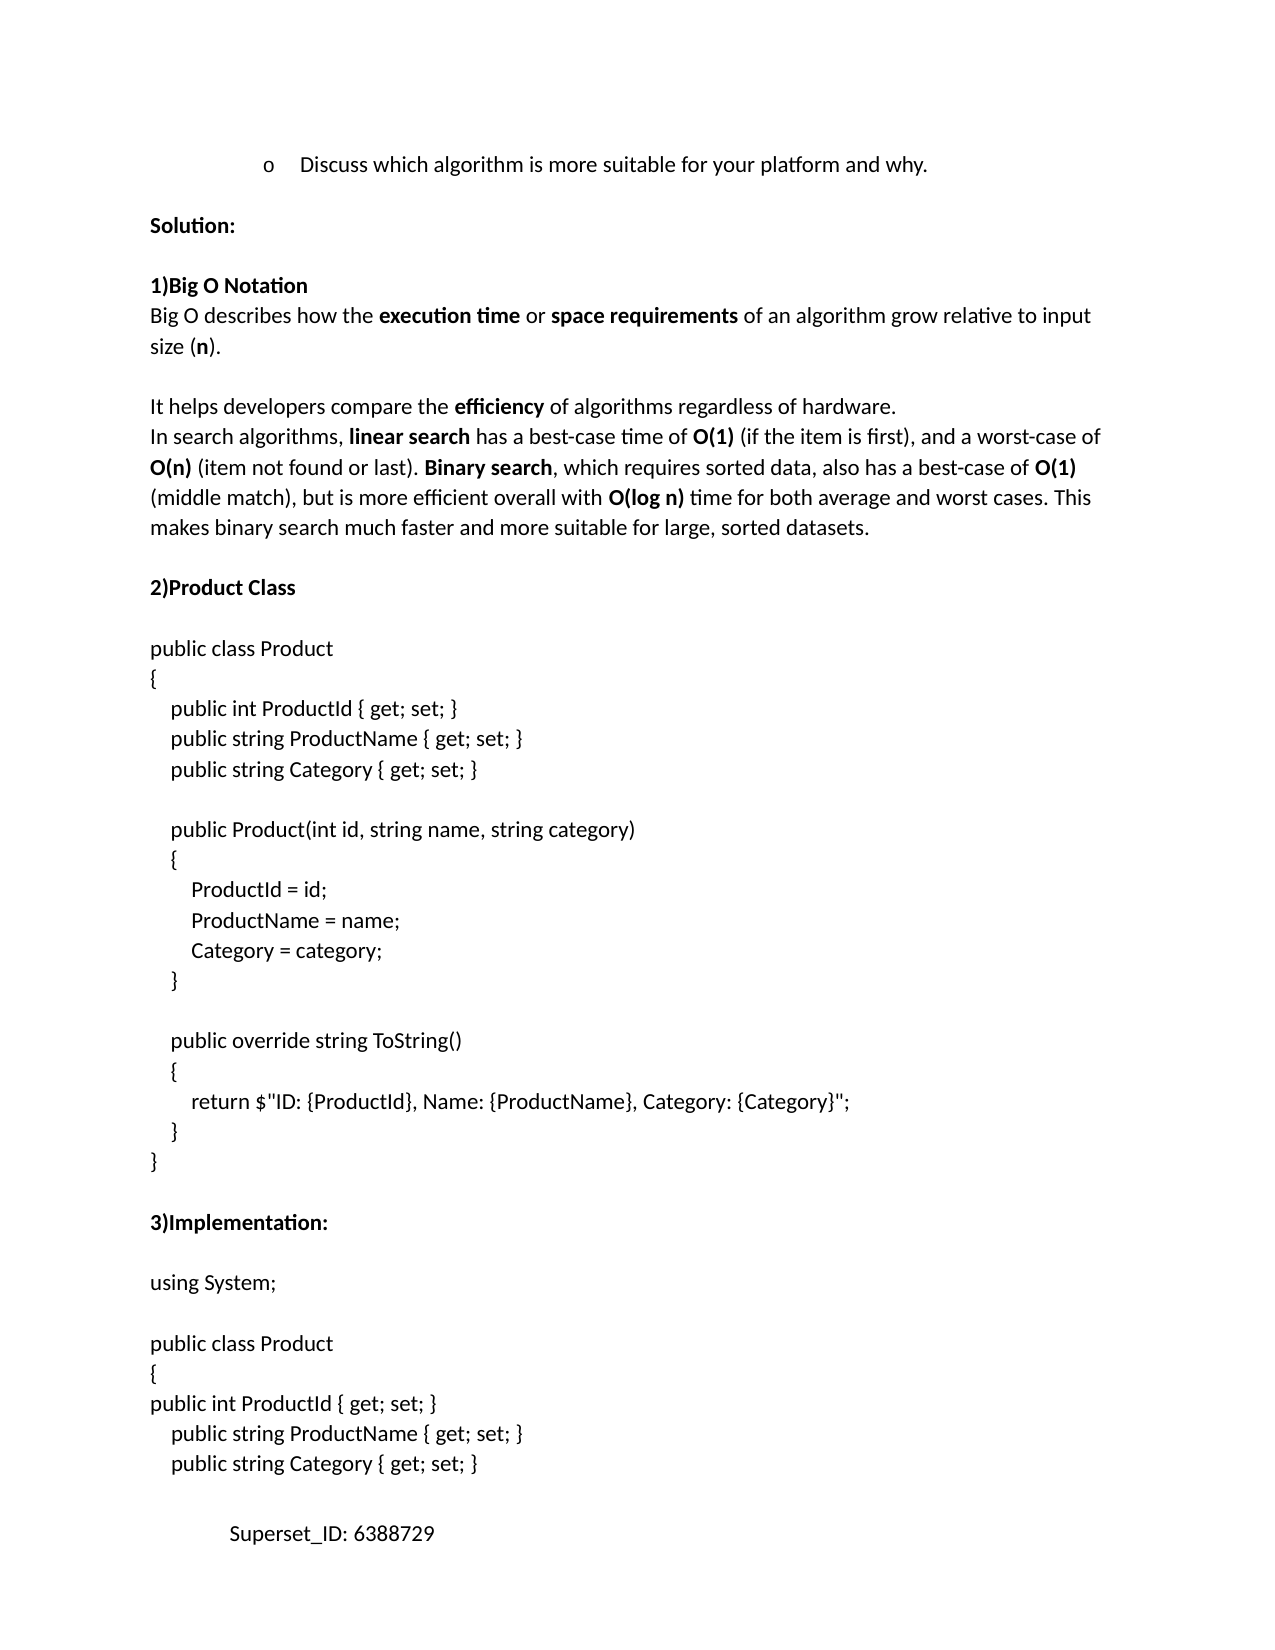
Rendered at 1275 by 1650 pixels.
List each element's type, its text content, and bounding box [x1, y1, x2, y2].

text public class Product [150, 1329, 1125, 1357]
text } [150, 1117, 1125, 1145]
text 3)Implementation: [150, 1208, 1125, 1236]
text { [150, 664, 1125, 692]
text } [150, 966, 1125, 994]
text public int ProductId { get; set; } [150, 1389, 1125, 1417]
text public string ProductName { get; set; } [150, 724, 1125, 752]
text { [150, 1359, 1125, 1387]
text ProductName = name; [150, 906, 1125, 934]
text { [150, 1057, 1125, 1085]
text public string Category { get; set; } [150, 1449, 1125, 1477]
text public override string ToString() [150, 1027, 1125, 1054]
text It helps developers compare the efficiency of algorithms regardless of hardware. [150, 392, 1125, 420]
text public Product(int id, string name, string category) [150, 815, 1125, 843]
list Discuss which algorithm is more suitable for your platform and why. [262, 150, 1125, 178]
text { [150, 845, 1125, 873]
text public class Product [150, 634, 1125, 662]
text Big O describes how the execution time or space requirements of an algorithm grow relative to input size (n). [150, 302, 1125, 360]
text In search algorithms, linear search has a best-case time of O(1) (if the item is first), and a worst-case of O(n) (item not found or last). Binary search, which requires sorted data, also has a best-case of O(1) (middle match), but is more efficient overall with O(log n) time for both average and worst cases. This makes binary search much faster and more suitable for large, sorted datasets. [150, 422, 1125, 541]
text Solution: [150, 211, 1125, 239]
text Category = category; [150, 936, 1125, 964]
text public string ProductName { get; set; } [150, 1419, 1125, 1447]
text using System; [150, 1268, 1125, 1296]
text public string Category { get; set; } [150, 755, 1125, 783]
text 2)Product Class [150, 573, 1125, 601]
text } [150, 1147, 1125, 1175]
text public int ProductId { get; set; } [150, 694, 1125, 722]
text ProductId = id; [150, 876, 1125, 903]
text 1)Big O Notation [150, 271, 1125, 299]
text return $"ID: {ProductId}, Name: {ProductName}, Category: {Category}"; [150, 1087, 1125, 1115]
